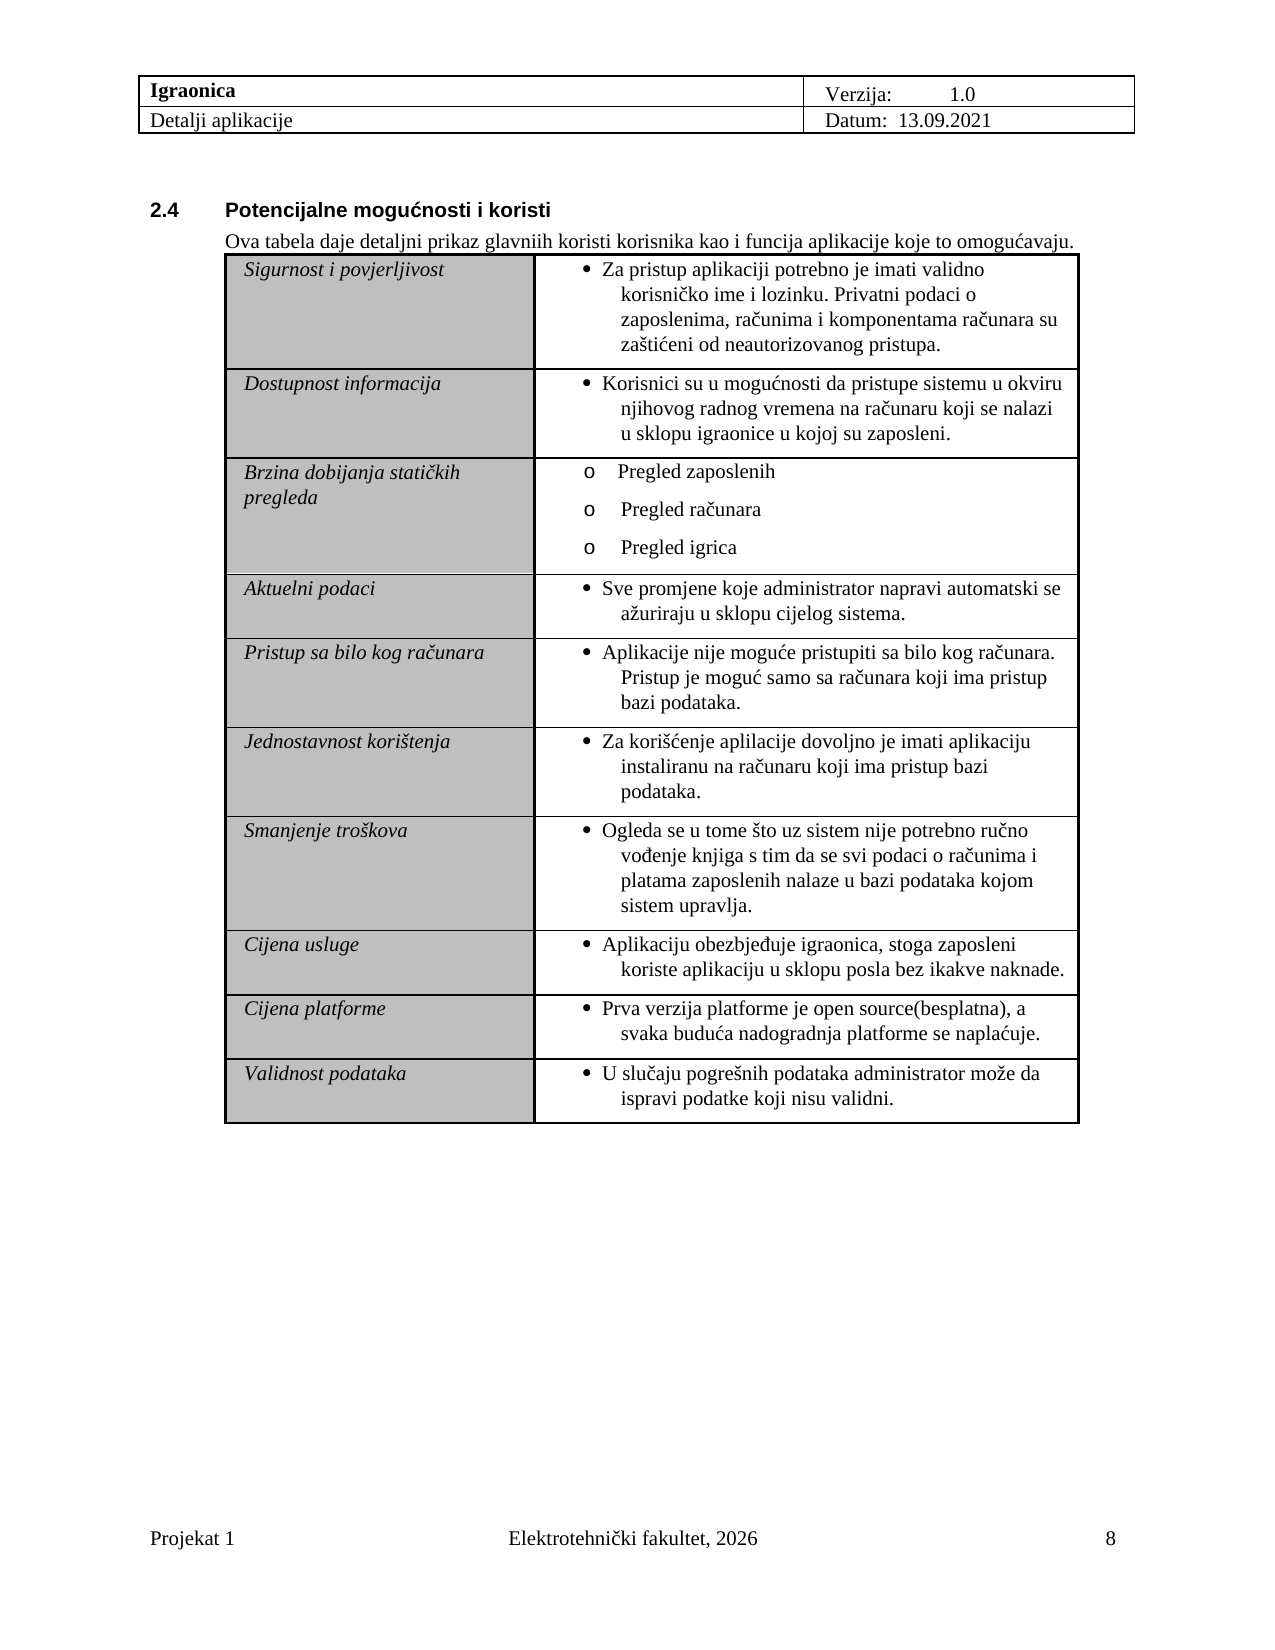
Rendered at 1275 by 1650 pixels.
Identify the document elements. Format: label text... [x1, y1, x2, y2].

table_cell Korisnici su u mogućnosti da pristupe sistemu u okviru njihovog radnog vremena na računaru koji se nalazi u sklopu igraonice u kojoj su zaposleni. [536, 370, 1077, 457]
table_cell Cijena usluge [227, 931, 533, 994]
table_header Za pristup aplikaciji potrebno je imati validno korisničko ime i lozinku. Privatni podaci o zaposlenima, računima i komponentama računara su zaštićeni od neautorizovanog pristupa. [536, 256, 1077, 368]
table_cell Pregled zaposlenih Pregled računara Pregled igrica [536, 459, 1077, 573]
table_cell Dostupnost informacija [227, 370, 533, 457]
table_cell Aplikacije nije moguće pristupiti sa bilo kog računara. Pristup je moguć samo sa računara koji ima pristup bazi podataka. [536, 639, 1077, 727]
table_cell Pristup sa bilo kog računara [227, 639, 533, 727]
table_cell Smanjenje troškova [227, 817, 533, 930]
table_cell Za korišćenje aplilacije dovoljno je imati aplikaciju instaliranu na računaru koji ima pristup bazi podataka. [536, 728, 1077, 816]
table_cell Ogleda se u tome što uz sistem nije potrebno ručno vođenje knjiga s tim da se svi podaci o računima i platama zaposlenih nalaze u bazi podataka kojom sistem upravlja. [536, 817, 1077, 930]
table_cell Validnost podataka [227, 1060, 533, 1122]
table_cell Cijena platforme [227, 996, 533, 1058]
table_cell Jednostavnost korištenja [227, 728, 533, 816]
table_cell Aktuelni podaci [227, 575, 533, 638]
table_cell Brzina dobijanja statičkih pregleda [227, 459, 533, 573]
table_cell U slučaju pogrešnih podataka administrator može da ispravi podatke koji nisu validni. [536, 1060, 1077, 1122]
table_cell Prva verzija platforme je open source(besplatna), a svaka buduća nadogradnja platforme se naplaćuje. [536, 996, 1077, 1058]
table_cell Sve promjene koje administrator napravi automatski se ažuriraju u sklopu cijelog sistema. [536, 575, 1077, 638]
subtitle Potencijalne mogućnosti i koristi [150, 196, 1125, 221]
text Ova tabela daje detaljni prikaz glavniih koristi korisnika kao i funcija aplikacije koje to omogućavaju. [150, 228, 1125, 253]
table_header Sigurnost i povjerljivost [227, 256, 533, 368]
table_cell Aplikaciju obezbjeđuje igraonica, stoga zaposleni koriste aplikaciju u sklopu posla bez ikakve naknade. [536, 931, 1077, 994]
